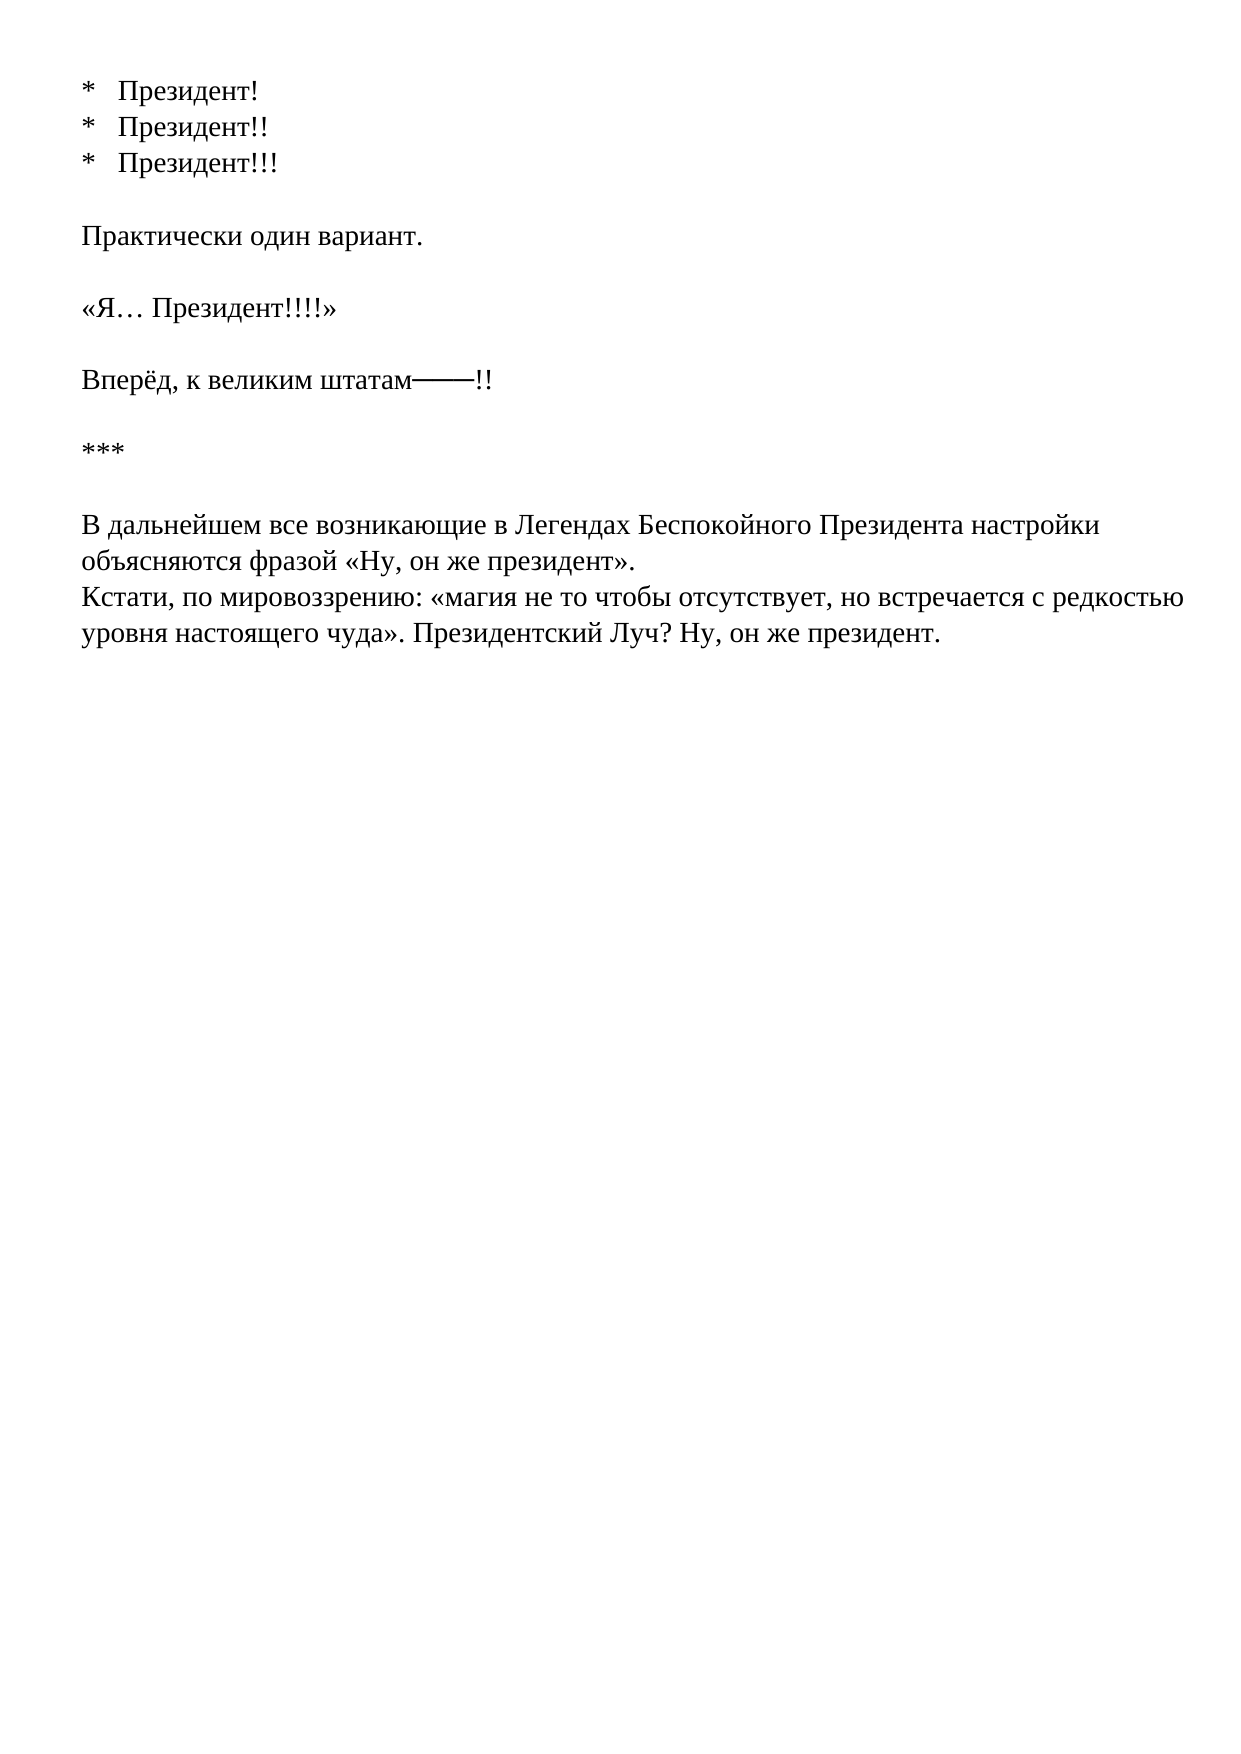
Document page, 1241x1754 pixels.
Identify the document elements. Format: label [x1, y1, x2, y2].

text [81, 37, 1215, 721]
